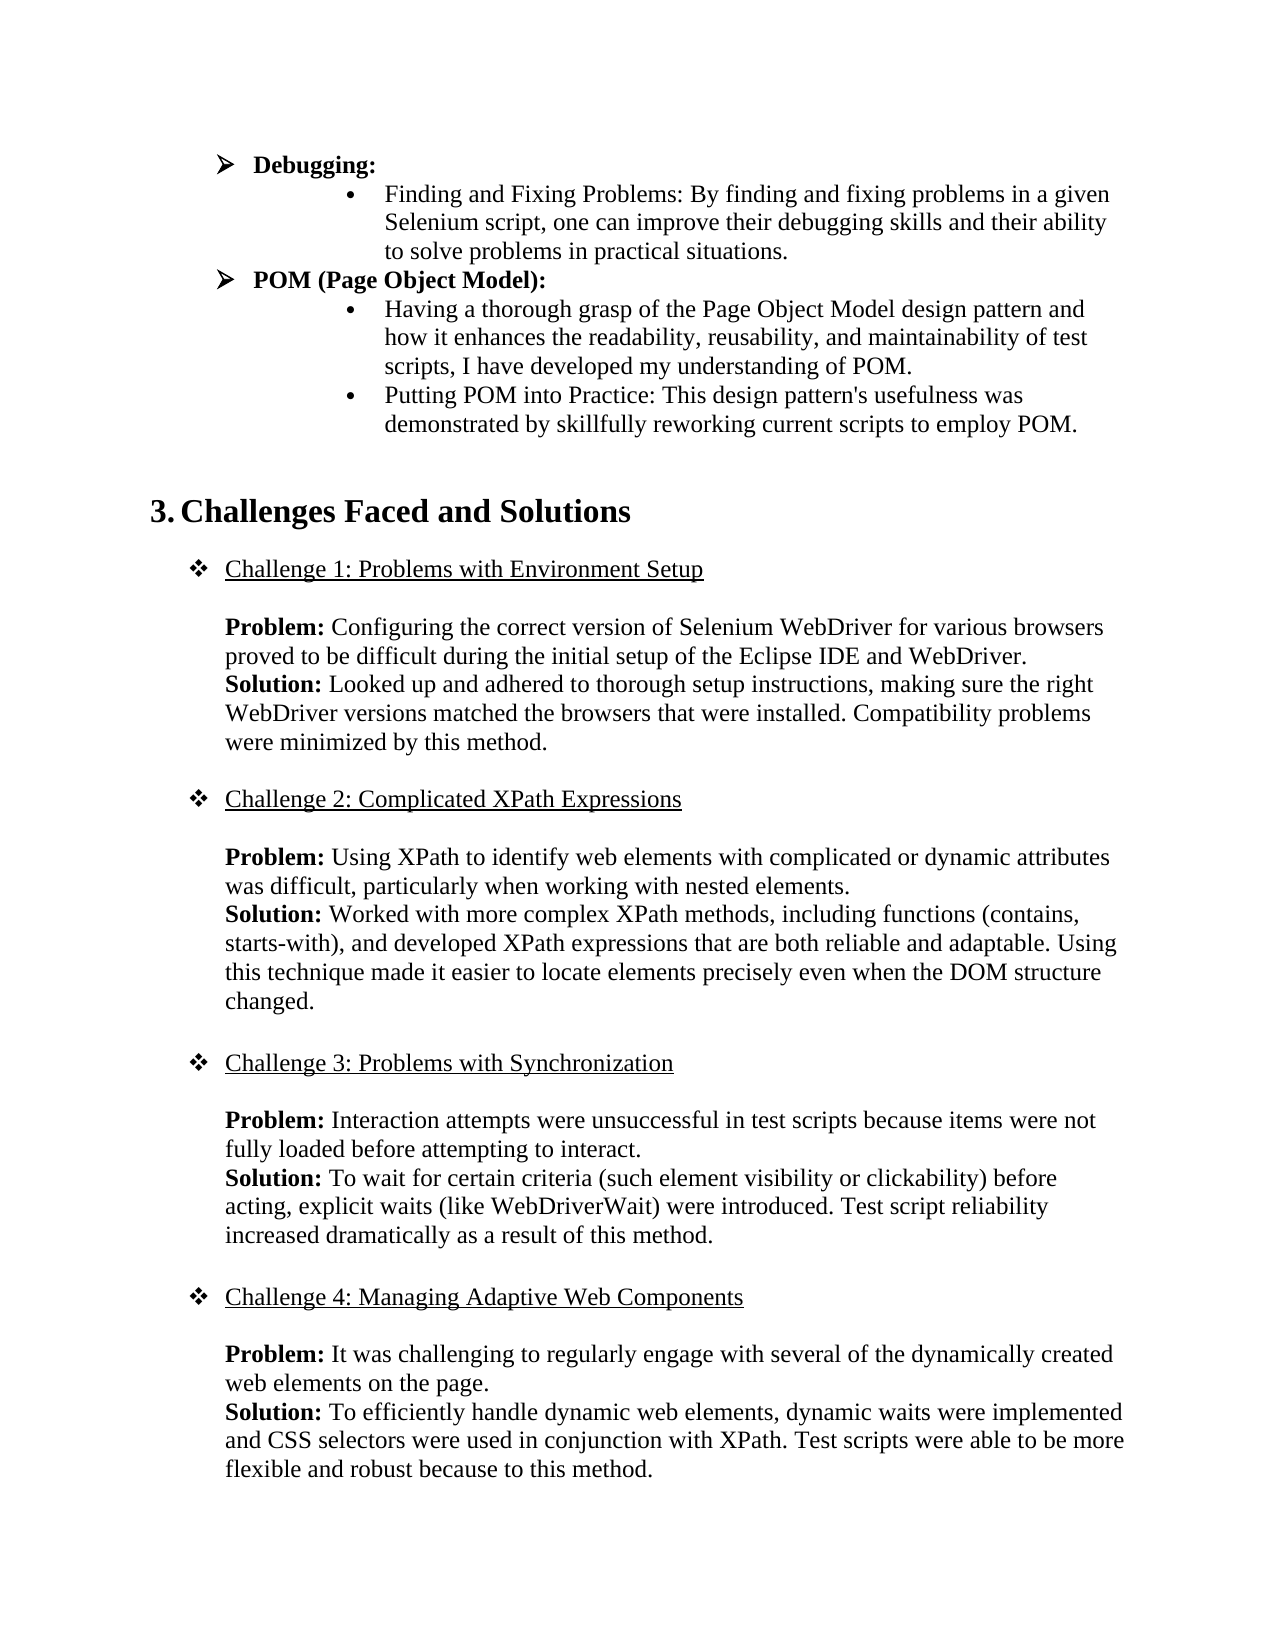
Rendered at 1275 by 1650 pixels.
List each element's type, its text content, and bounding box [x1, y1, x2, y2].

list Challenge 1: Problems with Environment Setup Problem: Configuring the correct version of Selenium WebDriver for various browsers proved to be difficult during the initial setup of the Eclipse IDE and WebDriver. Solution: Looked up and adhered to thorough setup instructions, making sure the right WebDriver versions matched the browsers that were installed. Compatibility problems were minimized by this method. [187, 554, 1125, 756]
list Finding and Fixing Problems: By finding and fixing problems in a given Selenium script, one can improve their debugging skills and their ability to solve problems in practical situations. [347, 179, 1125, 265]
text 3. Challenges Faced and Solutions [150, 491, 1125, 529]
list Debugging: [216, 150, 1125, 179]
list POM (Page Object Model): [216, 265, 1125, 294]
list Challenge 4: Managing Adaptive Web Components Problem: It was challenging to regularly engage with several of the dynamically created web elements on the page. Solution: To efficiently handle dynamic web elements, dynamic waits were implemented and CSS selectors were used in conjunction with XPath. Test scripts were able to be more flexible and robust because to this method. [187, 1282, 1125, 1483]
list Challenge 2: Complicated XPath Expressions Problem: Using XPath to identify web elements with complicated or dynamic attributes was difficult, particularly when working with nested elements. Solution: Worked with more complex XPath methods, including functions (contains, starts-with), and developed XPath expressions that are both reliable and adaptable. Using this technique made it easier to locate elements precisely even when the DOM structure changed. [187, 784, 1125, 1014]
list Having a thorough grasp of the Page Object Model design pattern and how it enhances the readability, reusability, and maintainability of test scripts, I have developed my understanding of POM. [347, 294, 1125, 380]
list Challenge 3: Problems with Synchronization Problem: Interaction attempts were unsuccessful in test scripts because items were not fully loaded before attempting to interact. Solution: To wait for certain criteria (such element visibility or clickability) before acting, explicit waits (like WebDriverWait) were introduced. Test script reliability increased dramatically as a result of this method. [187, 1048, 1125, 1249]
list Putting POM into Practice: This design pattern's usefulness was demonstrated by skillfully reworking current scripts to employ POM. [347, 380, 1125, 437]
